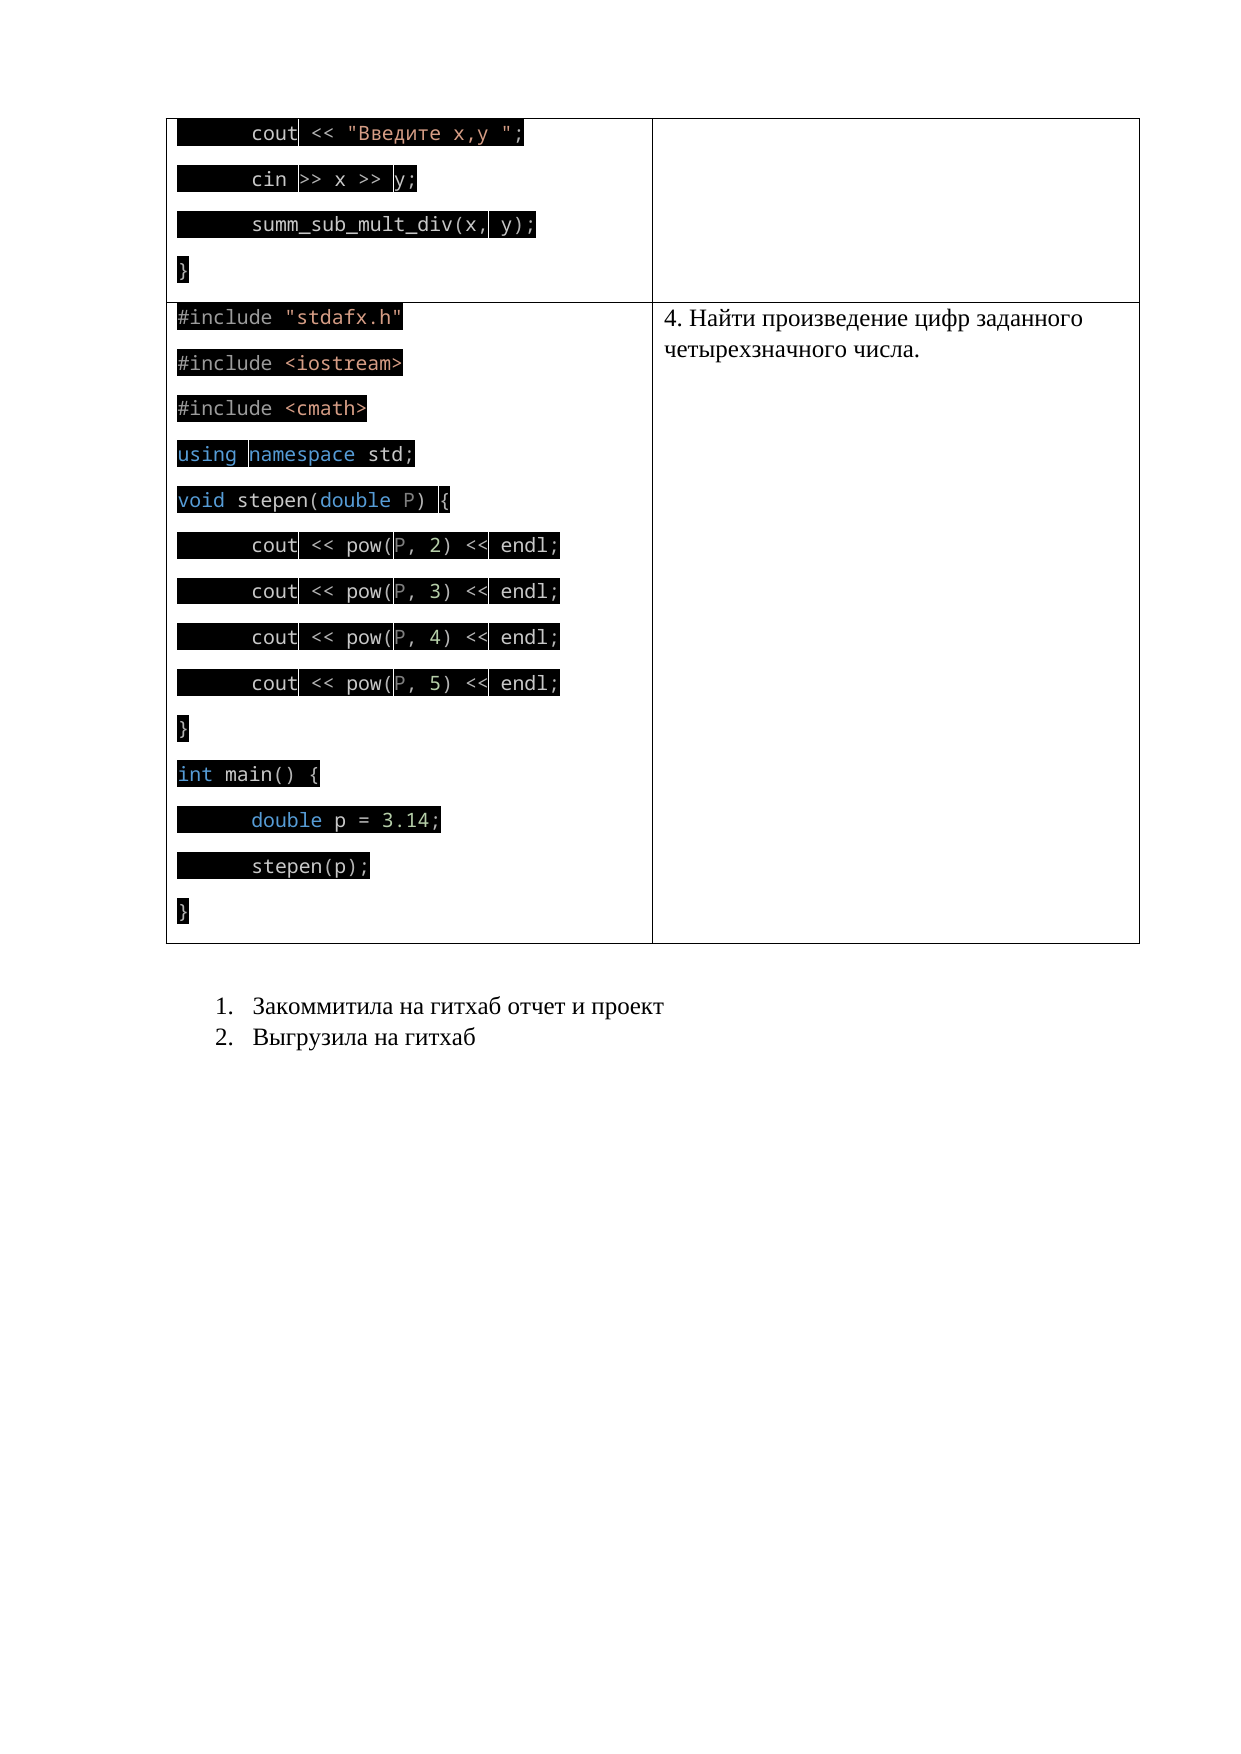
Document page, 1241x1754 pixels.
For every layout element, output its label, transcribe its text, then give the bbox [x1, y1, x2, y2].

list Закоммитила на гитхаб отчет и проект [215, 991, 1152, 1020]
list Выгрузила на гитхаб [215, 1022, 1152, 1051]
table_cell 4. Найти произведение цифр заданного четырехзначного числа. [653, 303, 1139, 943]
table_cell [653, 119, 1139, 302]
table_cell #include "stdafx.h" #include <iostream> #include <cmath> using namespace std; void stepen(double P) { cout << pow(P, 2) << endl; cout << pow(P, 3) << endl; cout << pow(P, 4) << endl; cout << pow(P, 5) << endl; } int main() { double p = 3.14; stepen(p); } [167, 303, 652, 943]
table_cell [167, 119, 652, 302]
